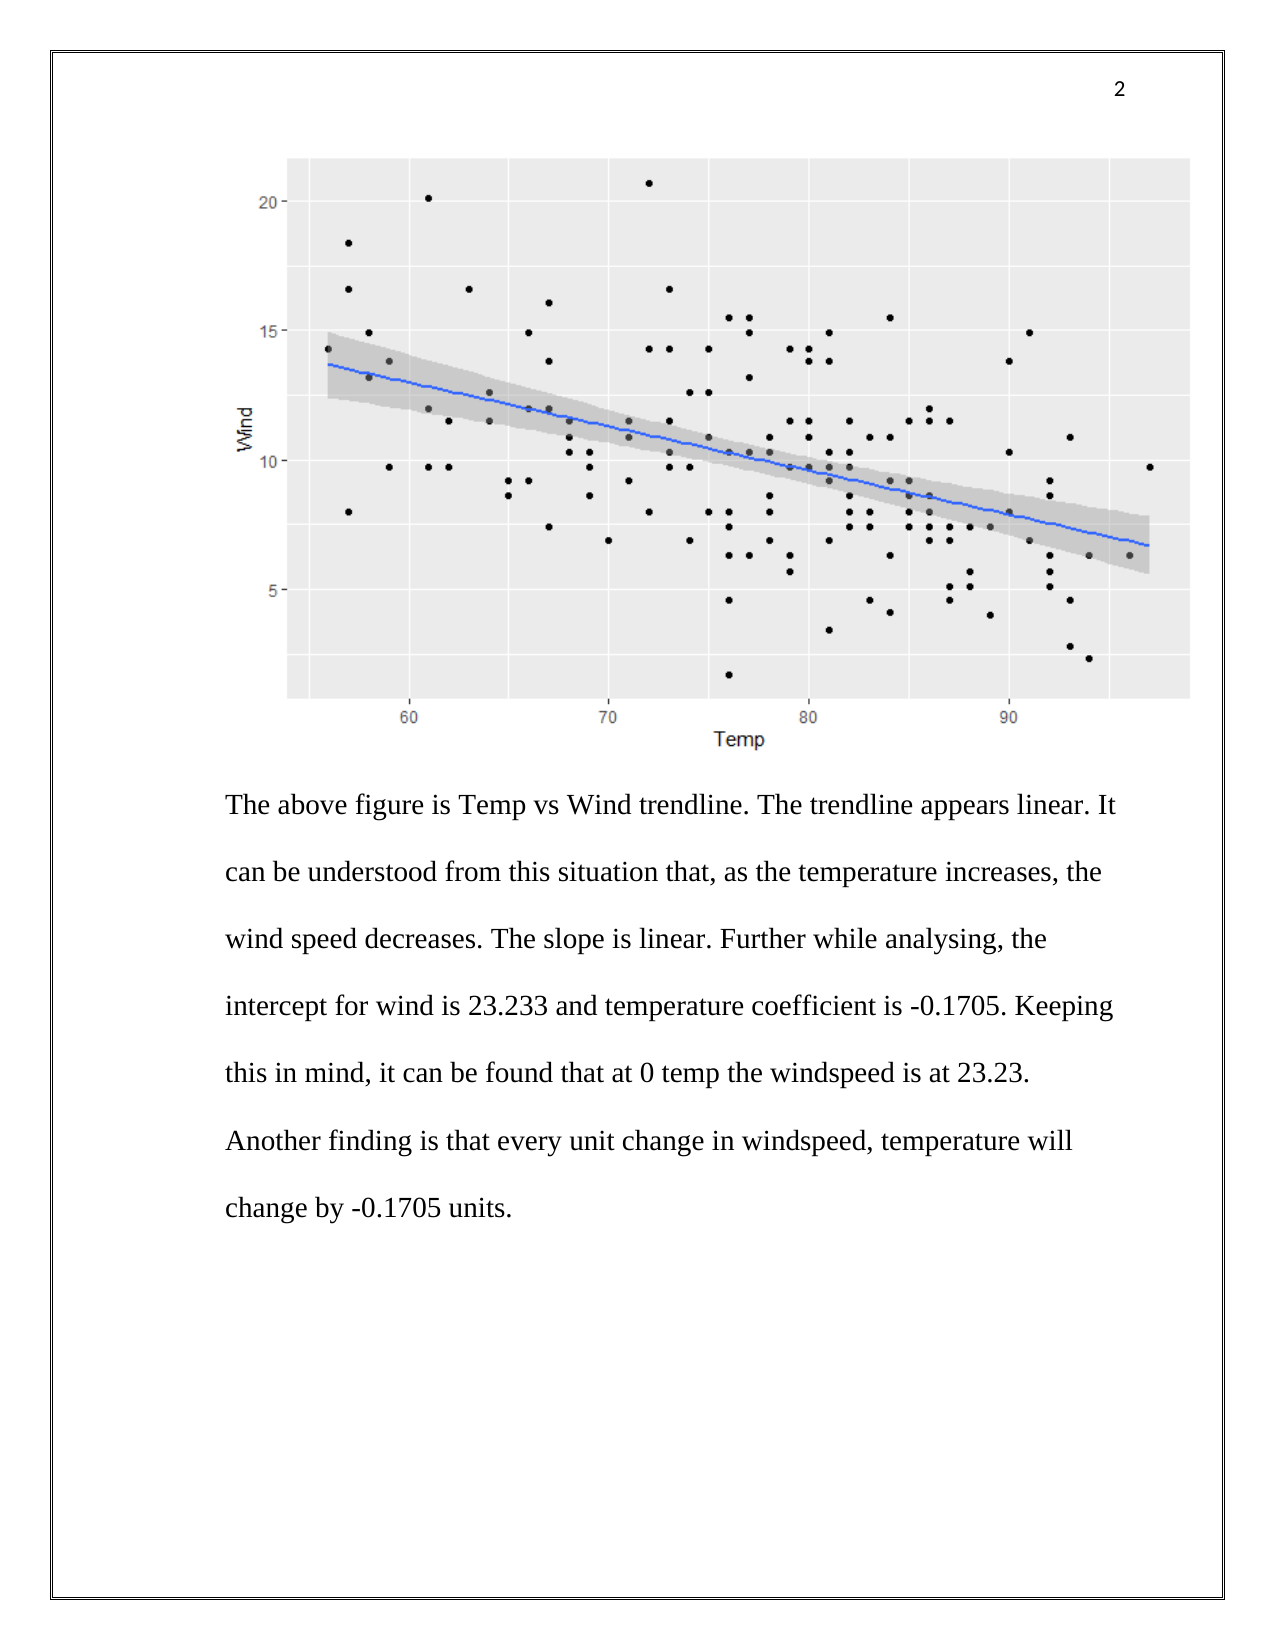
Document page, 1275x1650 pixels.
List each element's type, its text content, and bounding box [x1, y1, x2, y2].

list The above figure is Temp vs Wind trendline. The trendline appears linear. It can be understood from this situation that, as the temperature increases, the wind speed decreases. The slope is linear. Further while analysing, the intercept for wind is 23.233 and temperature coefficient is -0.1705. Keeping this in mind, it can be found that at 0 temp the windspeed is at 23.23. Another finding is that every unit change in windspeed, temperature will change by -0.1705 units. [225, 787, 1125, 1223]
picture [225, 150, 1200, 760]
